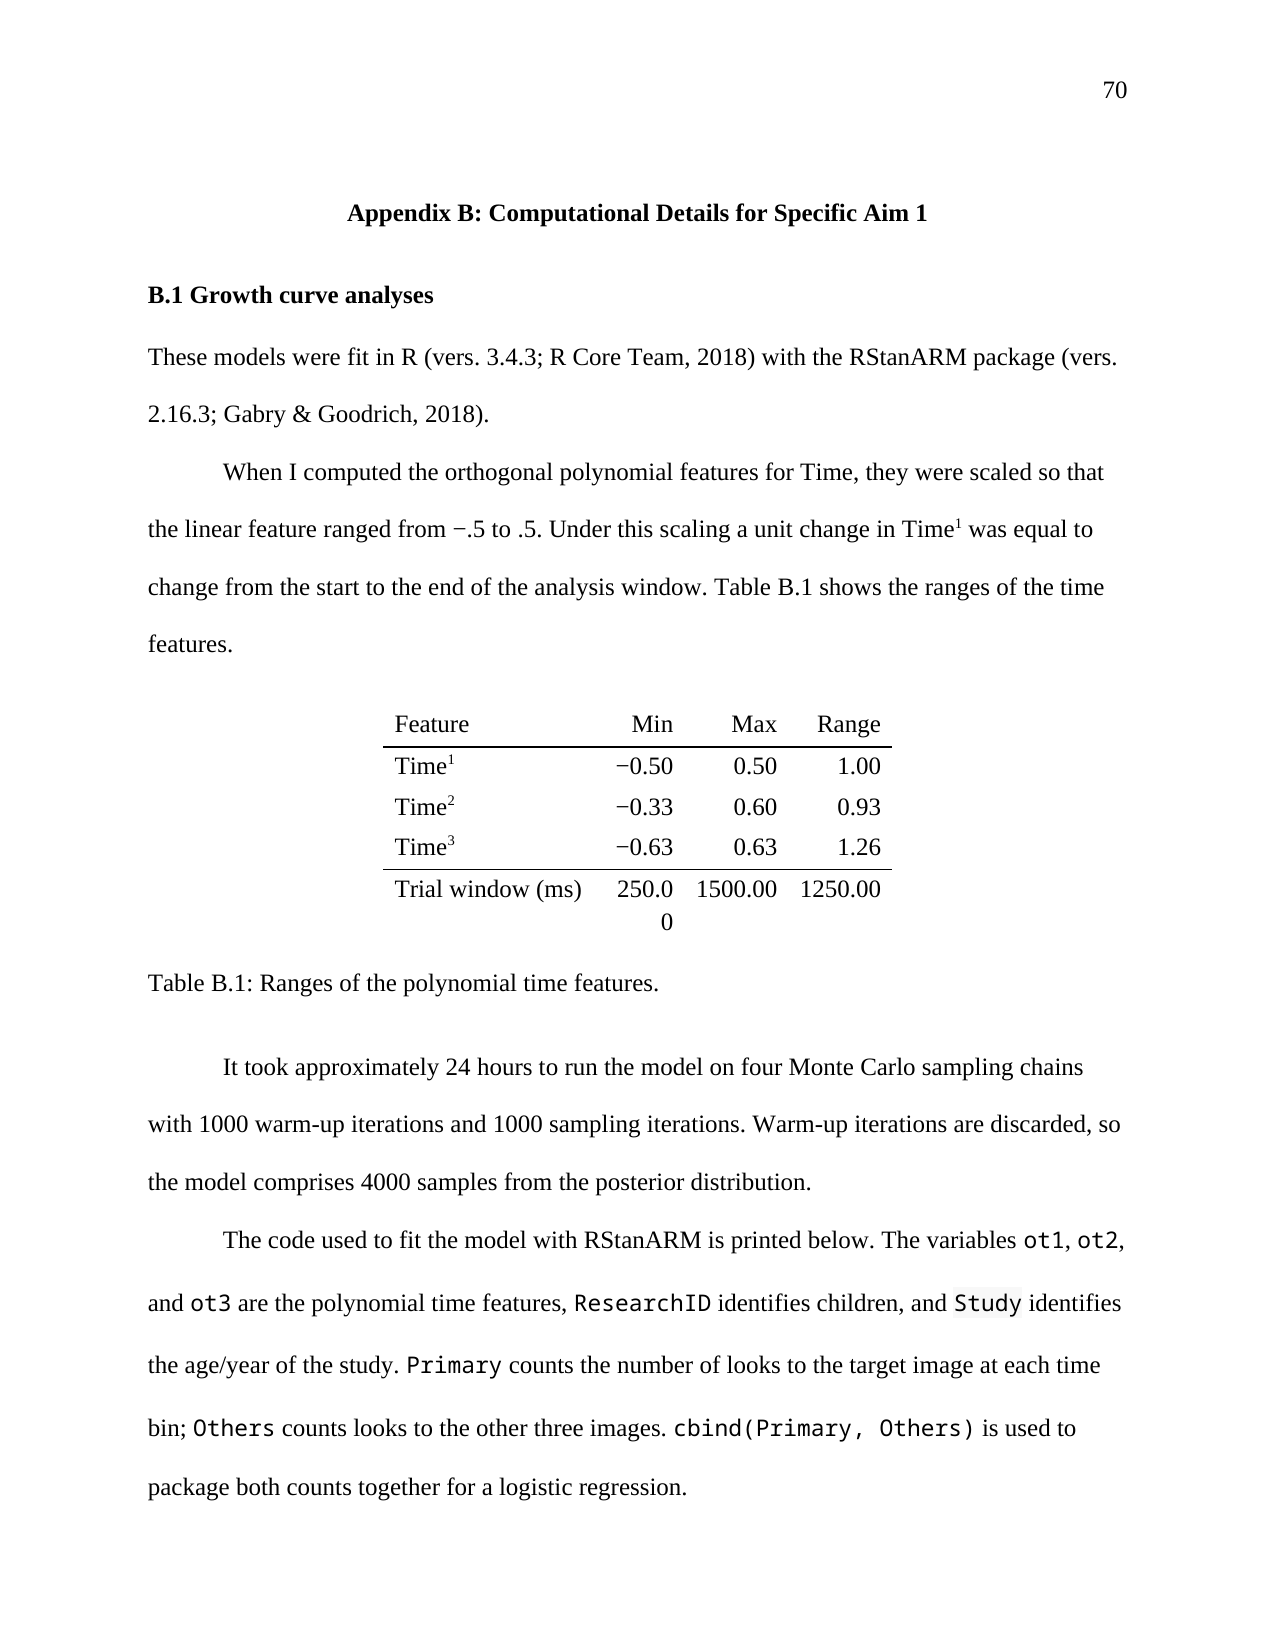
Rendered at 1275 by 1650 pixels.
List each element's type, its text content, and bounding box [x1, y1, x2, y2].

table_cell −0.50 [593, 748, 684, 788]
table_cell Time1 [383, 748, 593, 788]
text Appendix B: Computational Details for Specific Aim 1 [148, 198, 1127, 226]
table_cell 250.00 [593, 870, 684, 943]
table_cell 0.50 [684, 748, 788, 788]
table_cell −0.33 [593, 788, 684, 828]
table_header Feature [383, 706, 593, 746]
text When I computed the orthogonal polynomial features for Time, they were scaled so that the linear feature ranged from −.5 to .5. Under this scaling a unit change in Time1 was equal to change from the start to the end of the analysis window. Table B.1 shows the ranges of the time features. [148, 457, 1127, 658]
table_header Max [684, 706, 788, 746]
text These models were fit in R (vers. 3.4.3; R Core Team, 2018) with the RStanARM package (vers. 2.16.3; Gabry & Goodrich, 2018). [148, 342, 1127, 428]
table_cell 0.60 [684, 788, 788, 828]
text Table B.1: Ranges of the polynomial time features. [148, 968, 1127, 997]
table_cell 1.26 [788, 829, 892, 869]
subtitle B.1 Growth curve analyses [148, 280, 1127, 309]
table_cell 1.00 [788, 748, 892, 788]
table_cell 1500.00 [684, 870, 788, 943]
table_cell −0.63 [593, 829, 684, 869]
text The code used to fit the model with RStanARM is printed below. The variables ot1, ot2, and ot3 are the polynomial time features, ResearchID identifies children, and Study identifies the age/year of the study. Primary counts the number of looks to the target image at each time bin; Others counts looks to the other three images. cbind(Primary, Others) is used to package both counts together for a logistic regression. [148, 1224, 1127, 1500]
table_cell Time2 [383, 788, 593, 828]
table_cell Trial window (ms) [383, 870, 593, 943]
table_cell 0.63 [684, 829, 788, 869]
table_cell Time3 [383, 829, 593, 869]
text It took approximately 24 hours to run the model on four Monte Carlo sampling chains with 1000 warm-up iterations and 1000 sampling iterations. Warm-up iterations are discarded, so the model comprises 4000 samples from the posterior distribution. [148, 1052, 1127, 1195]
table_cell 0.93 [788, 788, 892, 828]
table_header Range [788, 706, 892, 746]
table_header Min [593, 706, 684, 746]
table_cell 1250.00 [788, 870, 892, 943]
